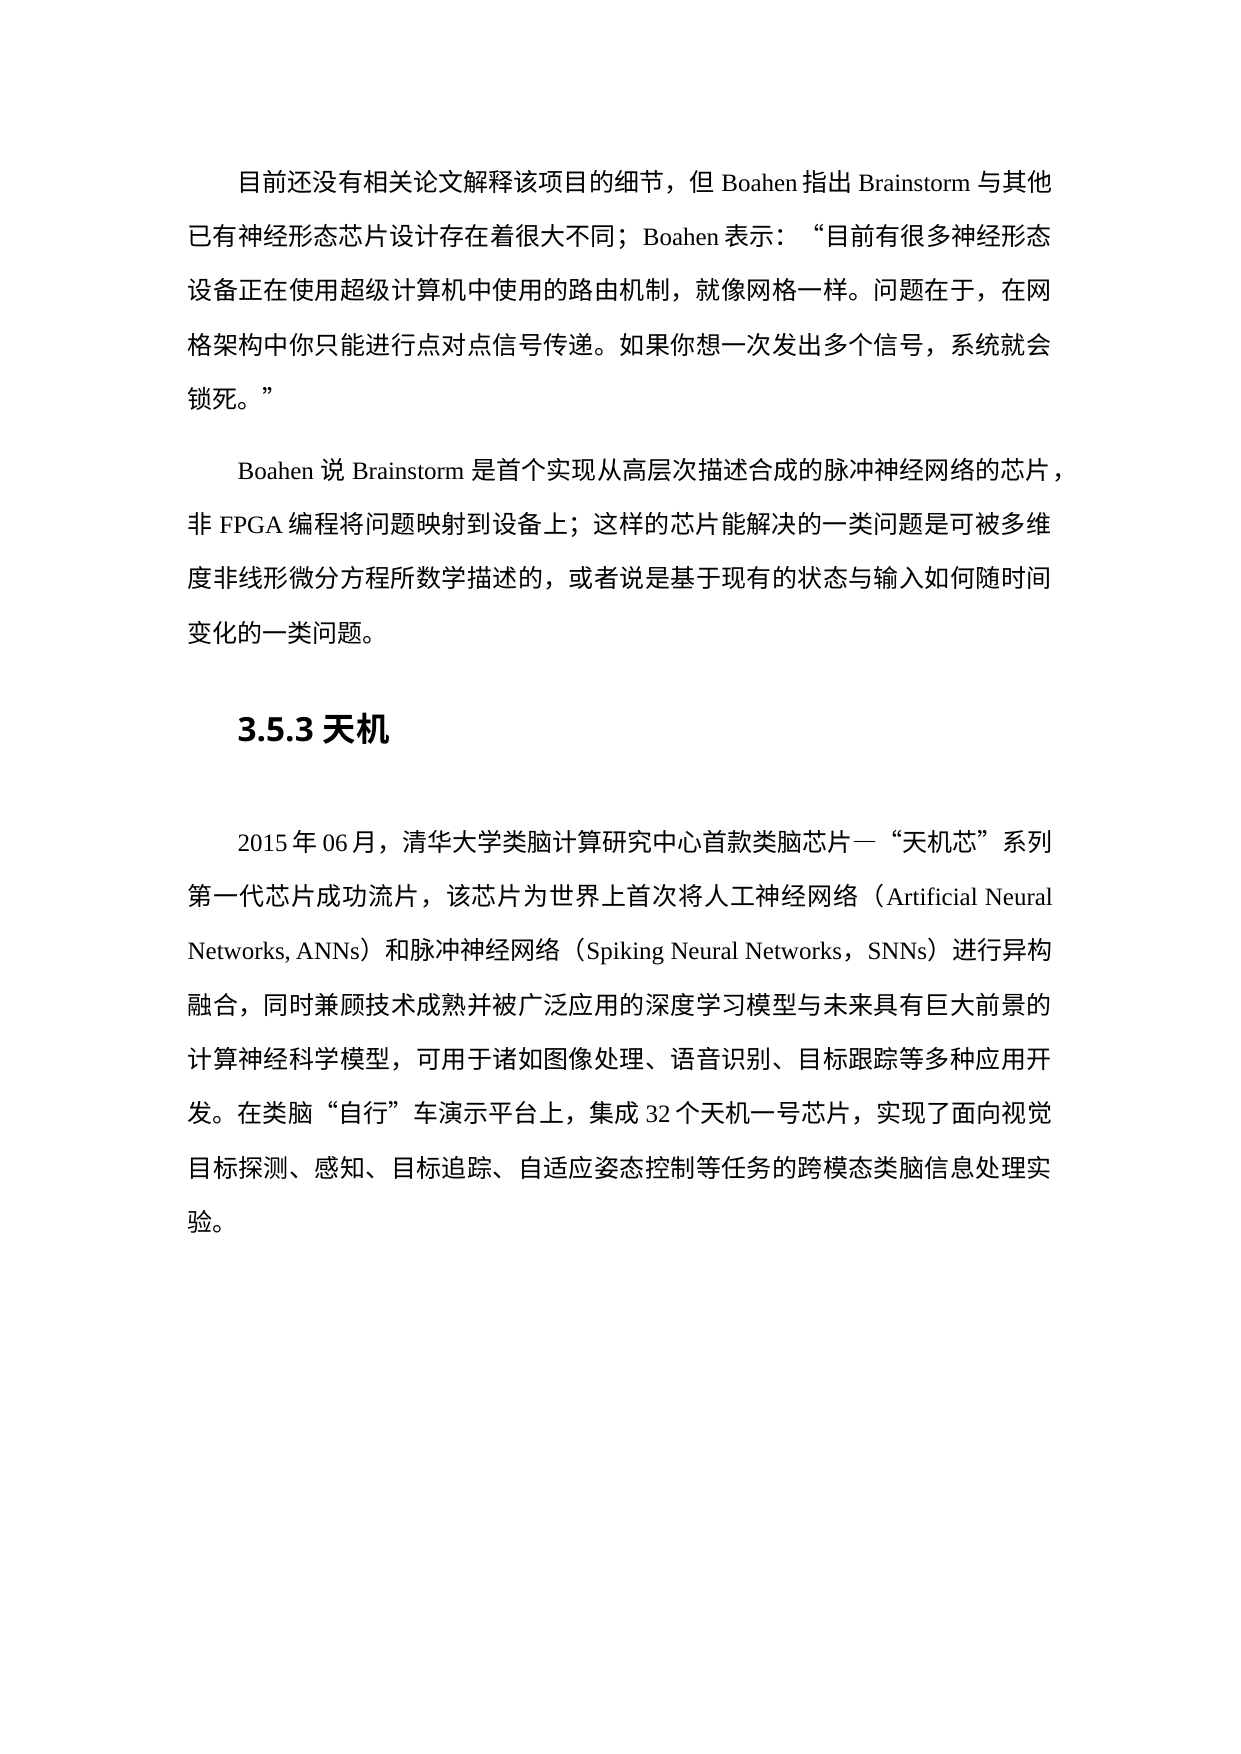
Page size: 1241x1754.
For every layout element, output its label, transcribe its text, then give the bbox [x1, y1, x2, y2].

text Boahen 说 Brainstorm 是首个实现从高层次描述合成的脉冲神经网络的芯片，非 FPGA 编程将问题映射到设备上；这样的芯片能解决的一类问题是可被多维度非线形微分方程所数学描述的，或者说是基于现有的状态与输入如何随时间变化的一类问题。 [187, 450, 1053, 649]
text 目前还没有相关论文解释该项目的细节，但Boahen指出Brainstorm 与其他已有神经形态芯片设计存在着很大不同；Boahen表示：“目前有很多神经形态设备正在使用超级计算机中使用的路由机制，就像网格一样。问题在于，在网格架构中你只能进行点对点信号传递。如果你想一次发出多个信号，系统就会锁死。” [187, 162, 1053, 416]
text 2015年06月，清华大学类脑计算研究中心首款类脑芯片—“天机芯”系列第一代芯片成功流片，该芯片为世界上首次将人工神经网络（Artificial Neural Networks, ANNs）和脉冲神经网络（Spiking Neural Networks，SNNs）进行异构融合，同时兼顾技术成熟并被广泛应用的深度学习模型与未来具有巨大前景的计算神经科学模型，可用于诸如图像处理、语音识别、目标跟踪等多种应用开发。在类脑“自行”车演示平台上，集成32个天机一号芯片，实现了面向视觉目标探测、感知、目标追踪、自适应姿态控制等任务的跨模态类脑信息处理实验。 [187, 822, 1053, 1239]
subtitle 3.5.3 天机 [231, 695, 1053, 760]
